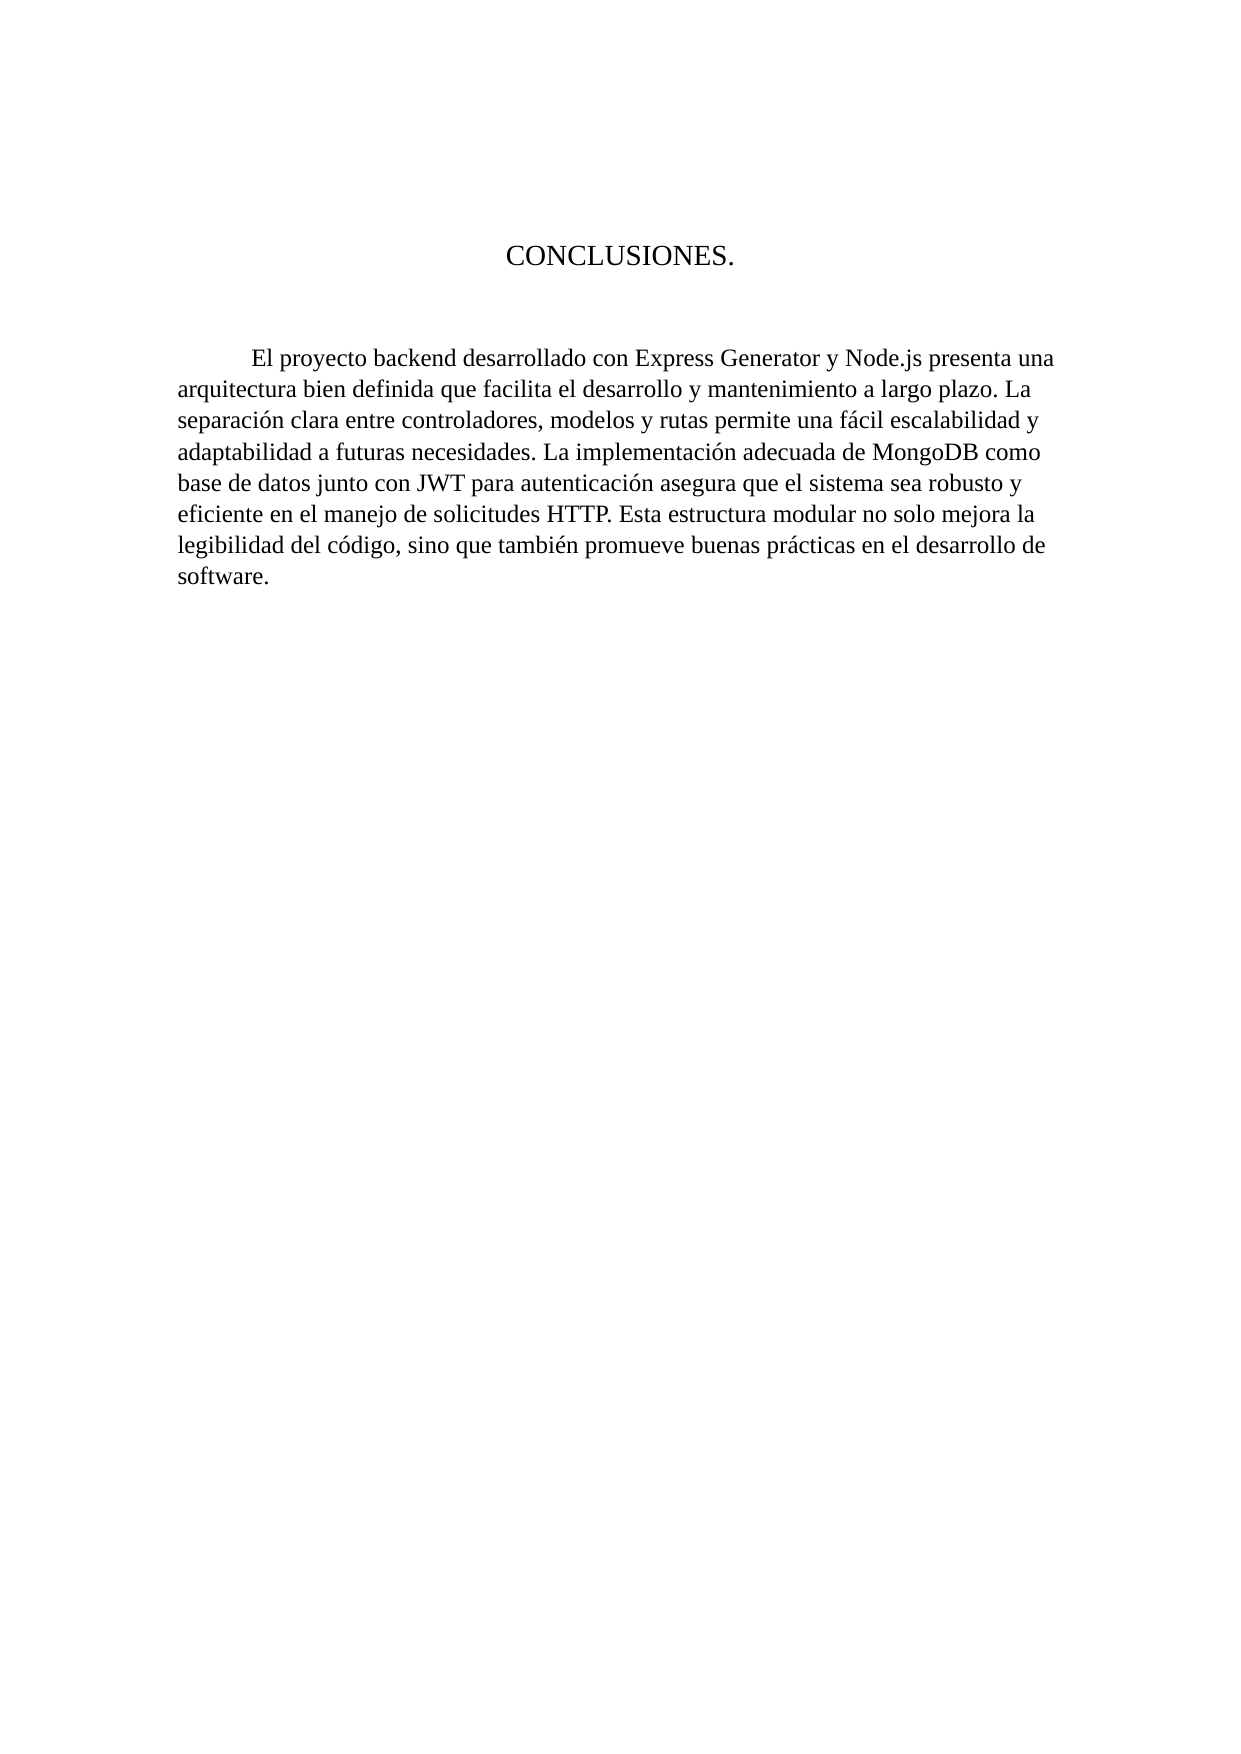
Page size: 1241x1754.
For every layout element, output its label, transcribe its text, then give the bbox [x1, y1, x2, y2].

text El proyecto backend desarrollado con Express Generator y Node.js presenta una arquitectura bien definida que facilita el desarrollo y mantenimiento a largo plazo. La separación clara entre controladores, modelos y rutas permite una fácil escalabilidad y adaptabilidad a futuras necesidades. La implementación adecuada de MongoDB como base de datos junto con JWT para autenticación asegura que el sistema sea robusto y eficiente en el manejo de solicitudes HTTP. Esta estructura modular no solo mejora la legibilidad del código, sino que también promueve buenas prácticas en el desarrollo de software. [177, 343, 1063, 589]
text CONCLUSIONES. [177, 238, 1063, 271]
